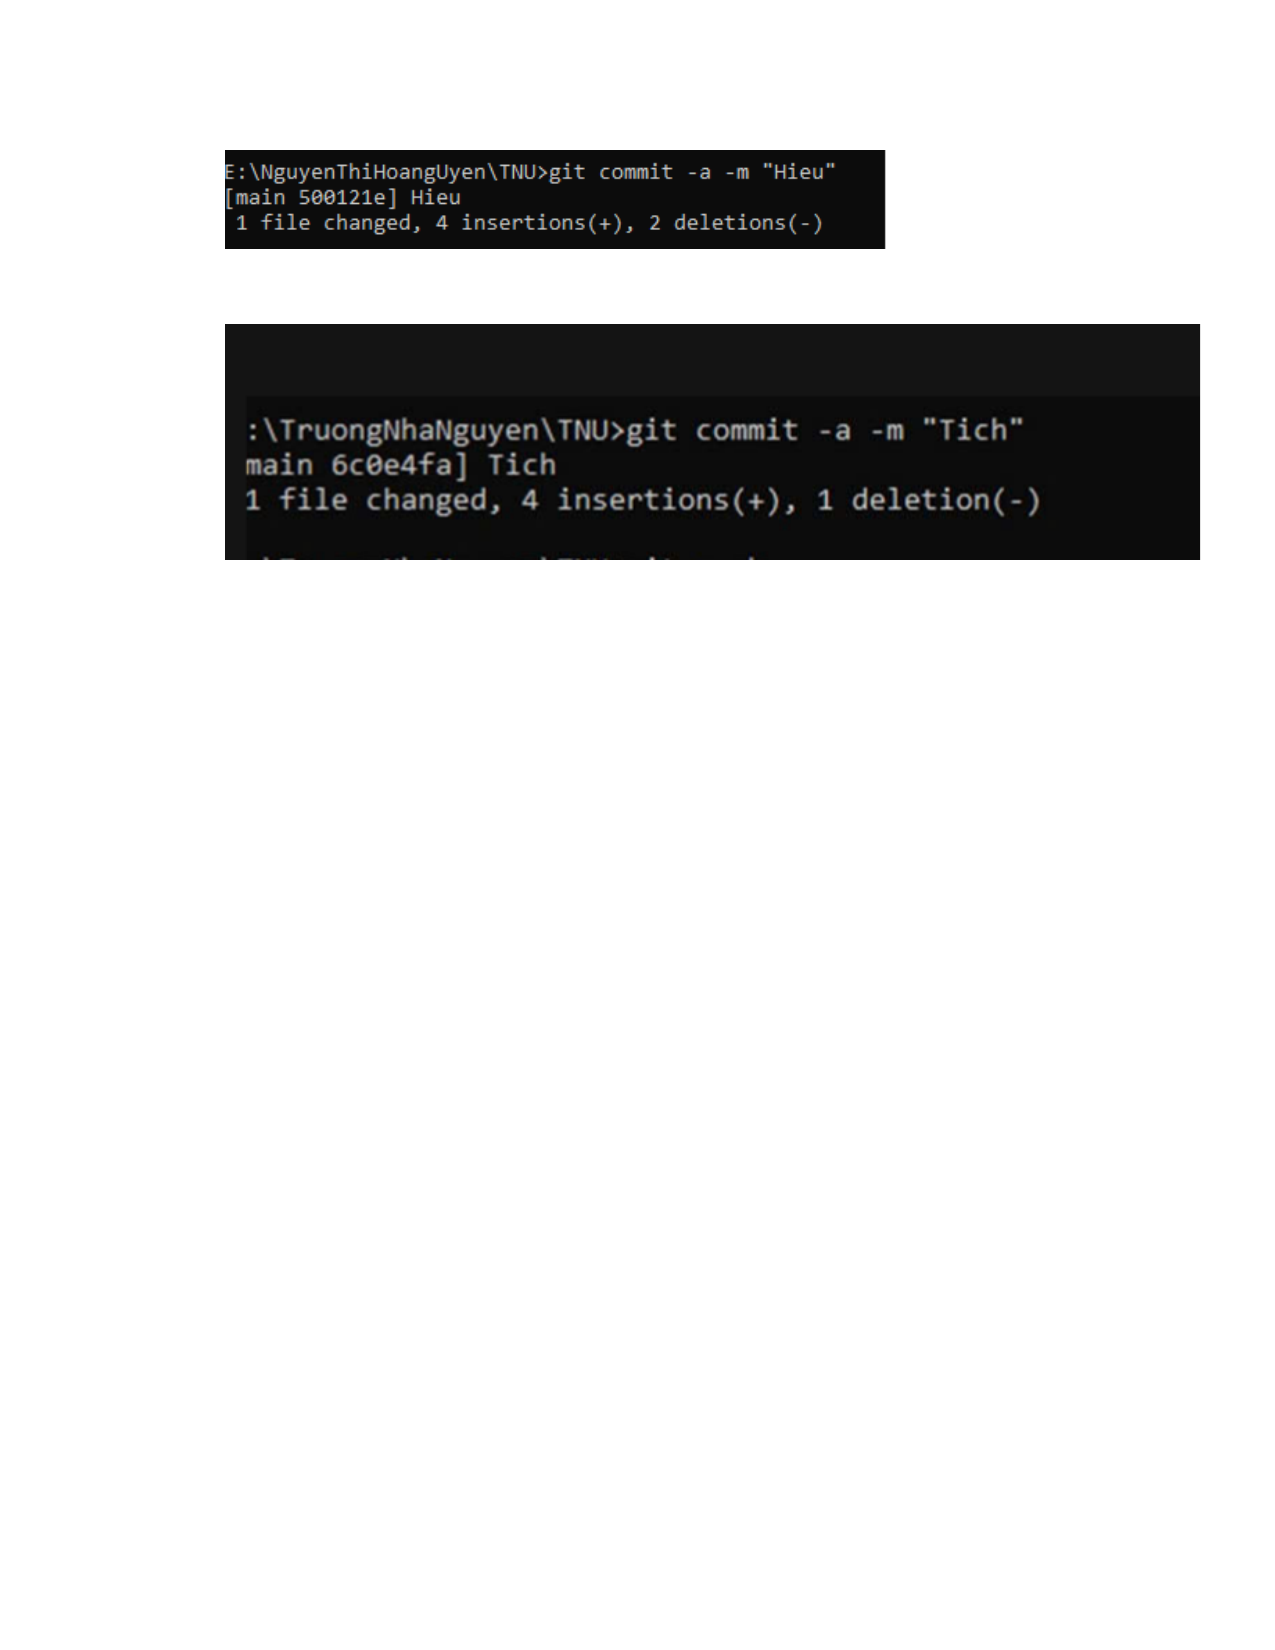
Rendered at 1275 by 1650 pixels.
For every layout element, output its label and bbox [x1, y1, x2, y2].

picture [225, 150, 887, 249]
picture [225, 324, 1200, 560]
